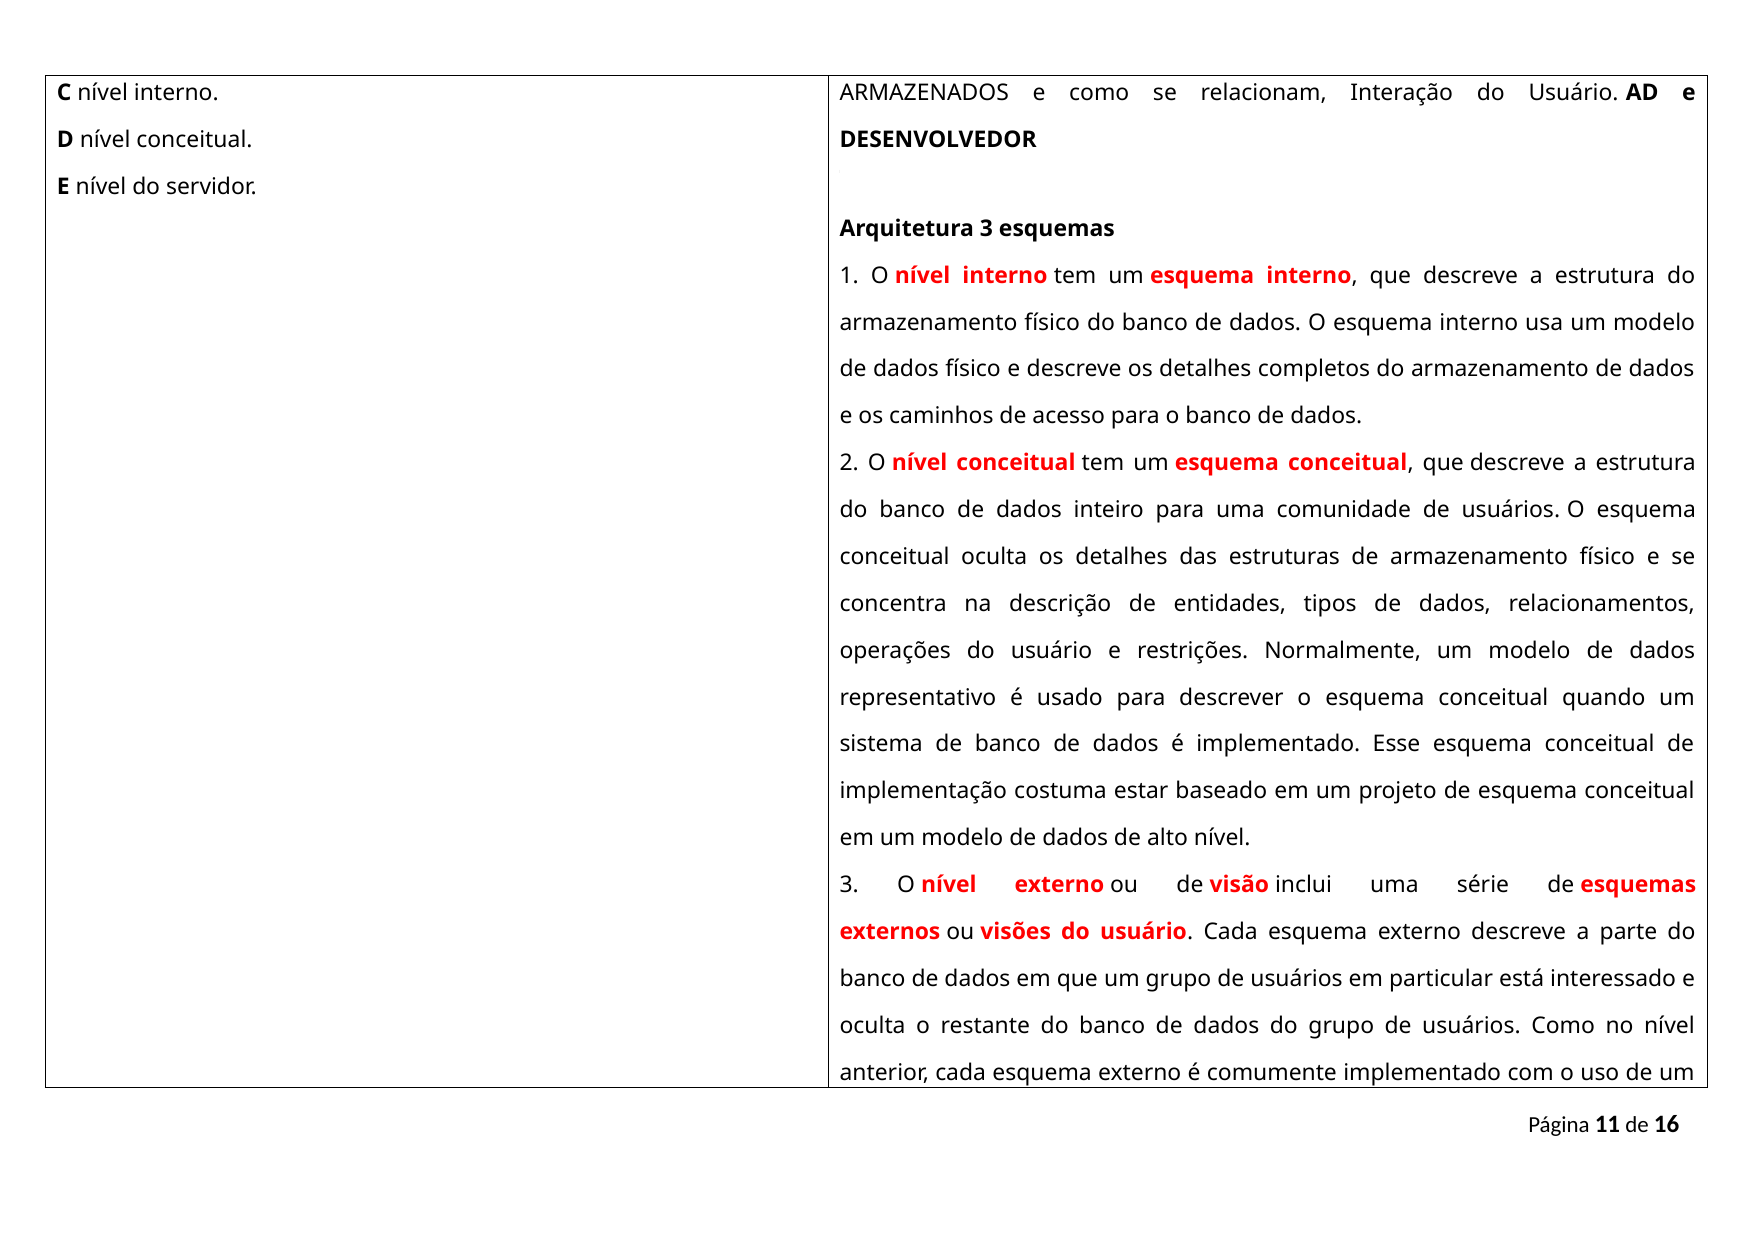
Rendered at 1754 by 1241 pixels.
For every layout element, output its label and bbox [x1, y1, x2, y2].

table_cell [829, 76, 1707, 1087]
table_cell [46, 76, 828, 1087]
